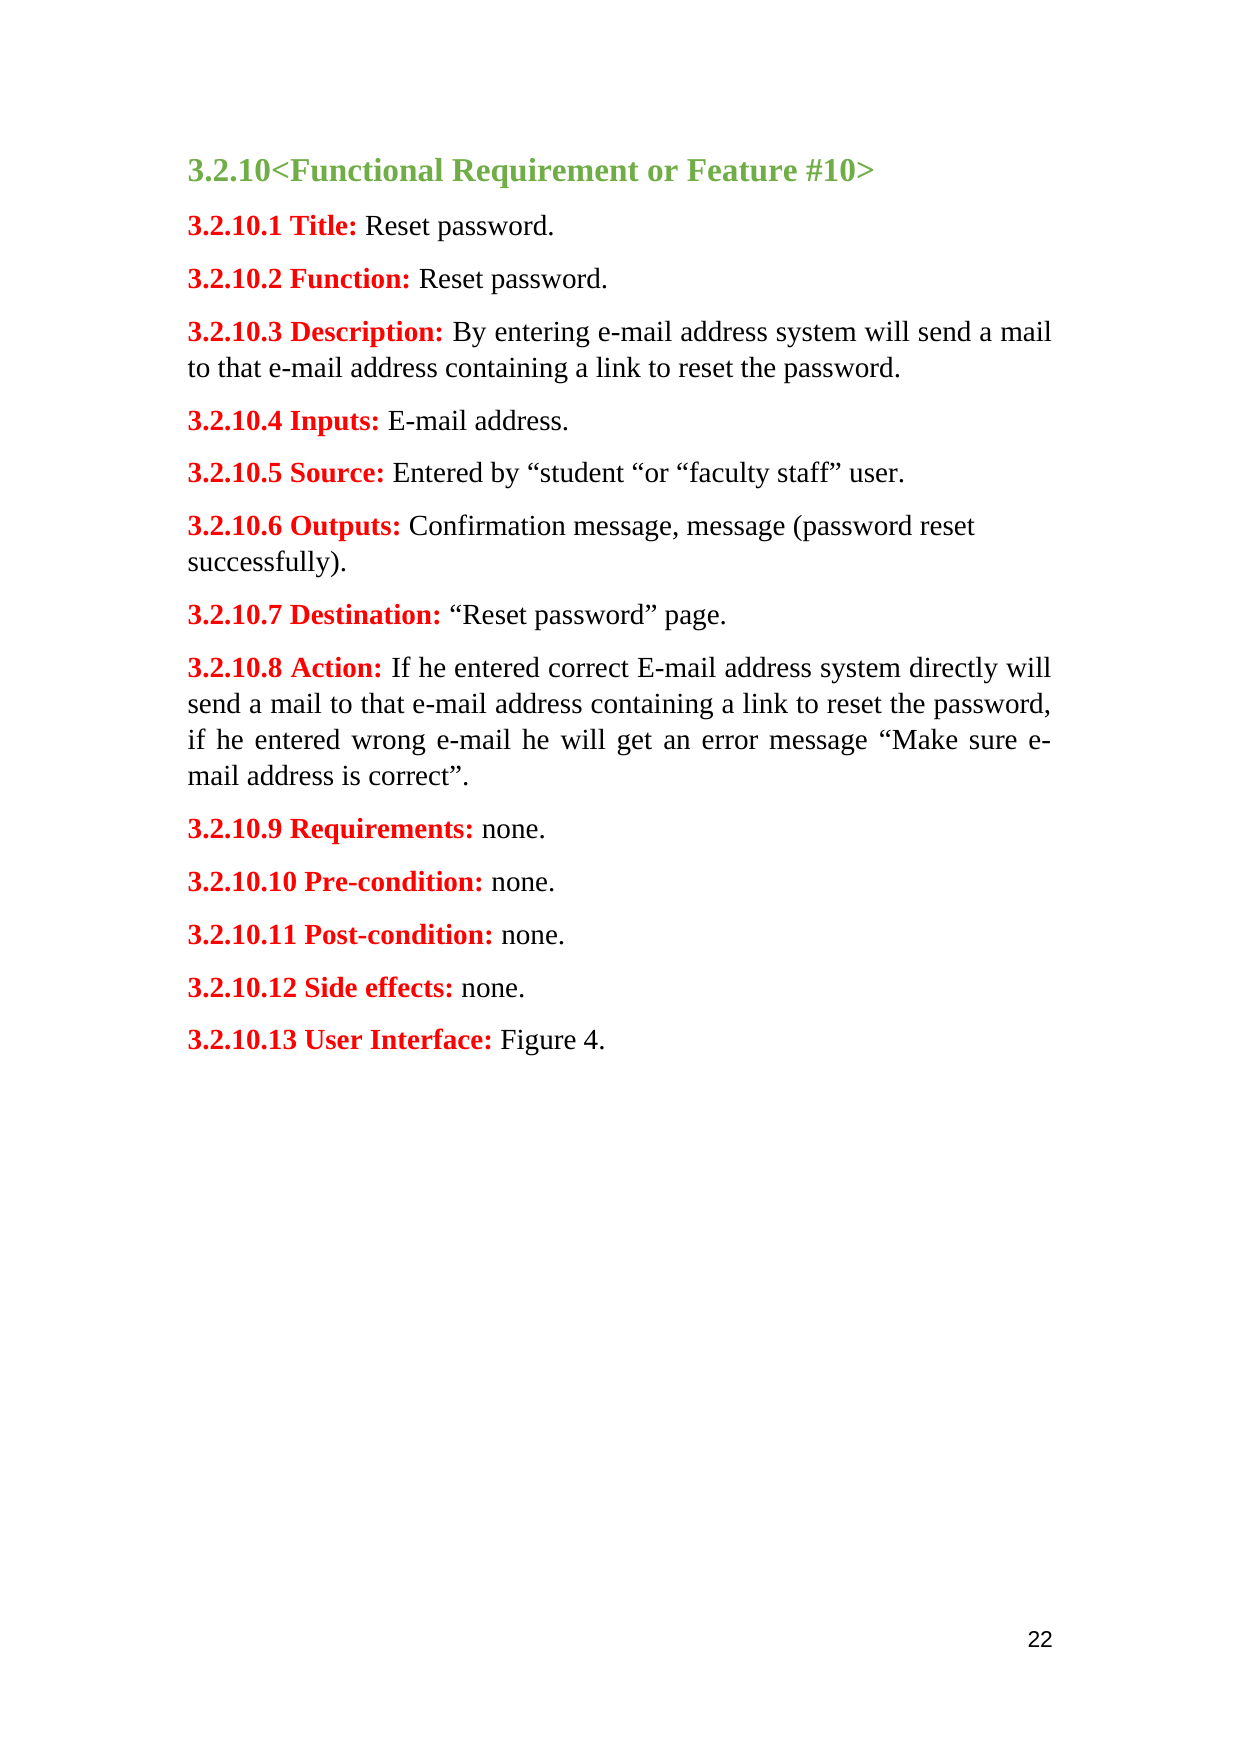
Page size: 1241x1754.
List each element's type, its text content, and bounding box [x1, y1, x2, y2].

text 3.2.10.11 Post-condition: none. [187, 917, 1053, 950]
text 3.2.10<Functional Requirement or Feature #10> [187, 150, 1053, 188]
text 3.2.10.6 Outputs: Confirmation message, message (password reset successfully). [187, 508, 1053, 578]
text 3.2.10.13 User Interface: Figure 4. [187, 1022, 1053, 1056]
text 3.2.10.12 Side effects: none. [187, 970, 1053, 1003]
text 3.2.10.2 Function: Reset password. [187, 261, 1053, 294]
text 3.2.10.5 Source: Entered by “student “or “faculty staff” user. [187, 455, 1053, 489]
text 3.2.10.4 Inputs: E-mail address. [187, 403, 1053, 436]
text 3.2.10.7 Destination: “Reset password” page. [187, 597, 1053, 631]
text 3.2.10.3 Description: By entering e-mail address system will send a mail to that e-mail address containing a link to reset the password. [187, 314, 1053, 383]
text 3.2.10.9 Requirements: none. [187, 811, 1053, 845]
text 3.2.10.8 Action: If he entered correct E-mail address system directly will send a mail to that e-mail address containing a link to reset the password, if he entered wrong e-mail he will get an error message “Make sure e-mail address is correct”. [187, 650, 1053, 792]
text 3.2.10.1 Title: Reset password. [187, 208, 1053, 242]
text 3.2.10.10 Pre-condition: none. [187, 864, 1053, 898]
